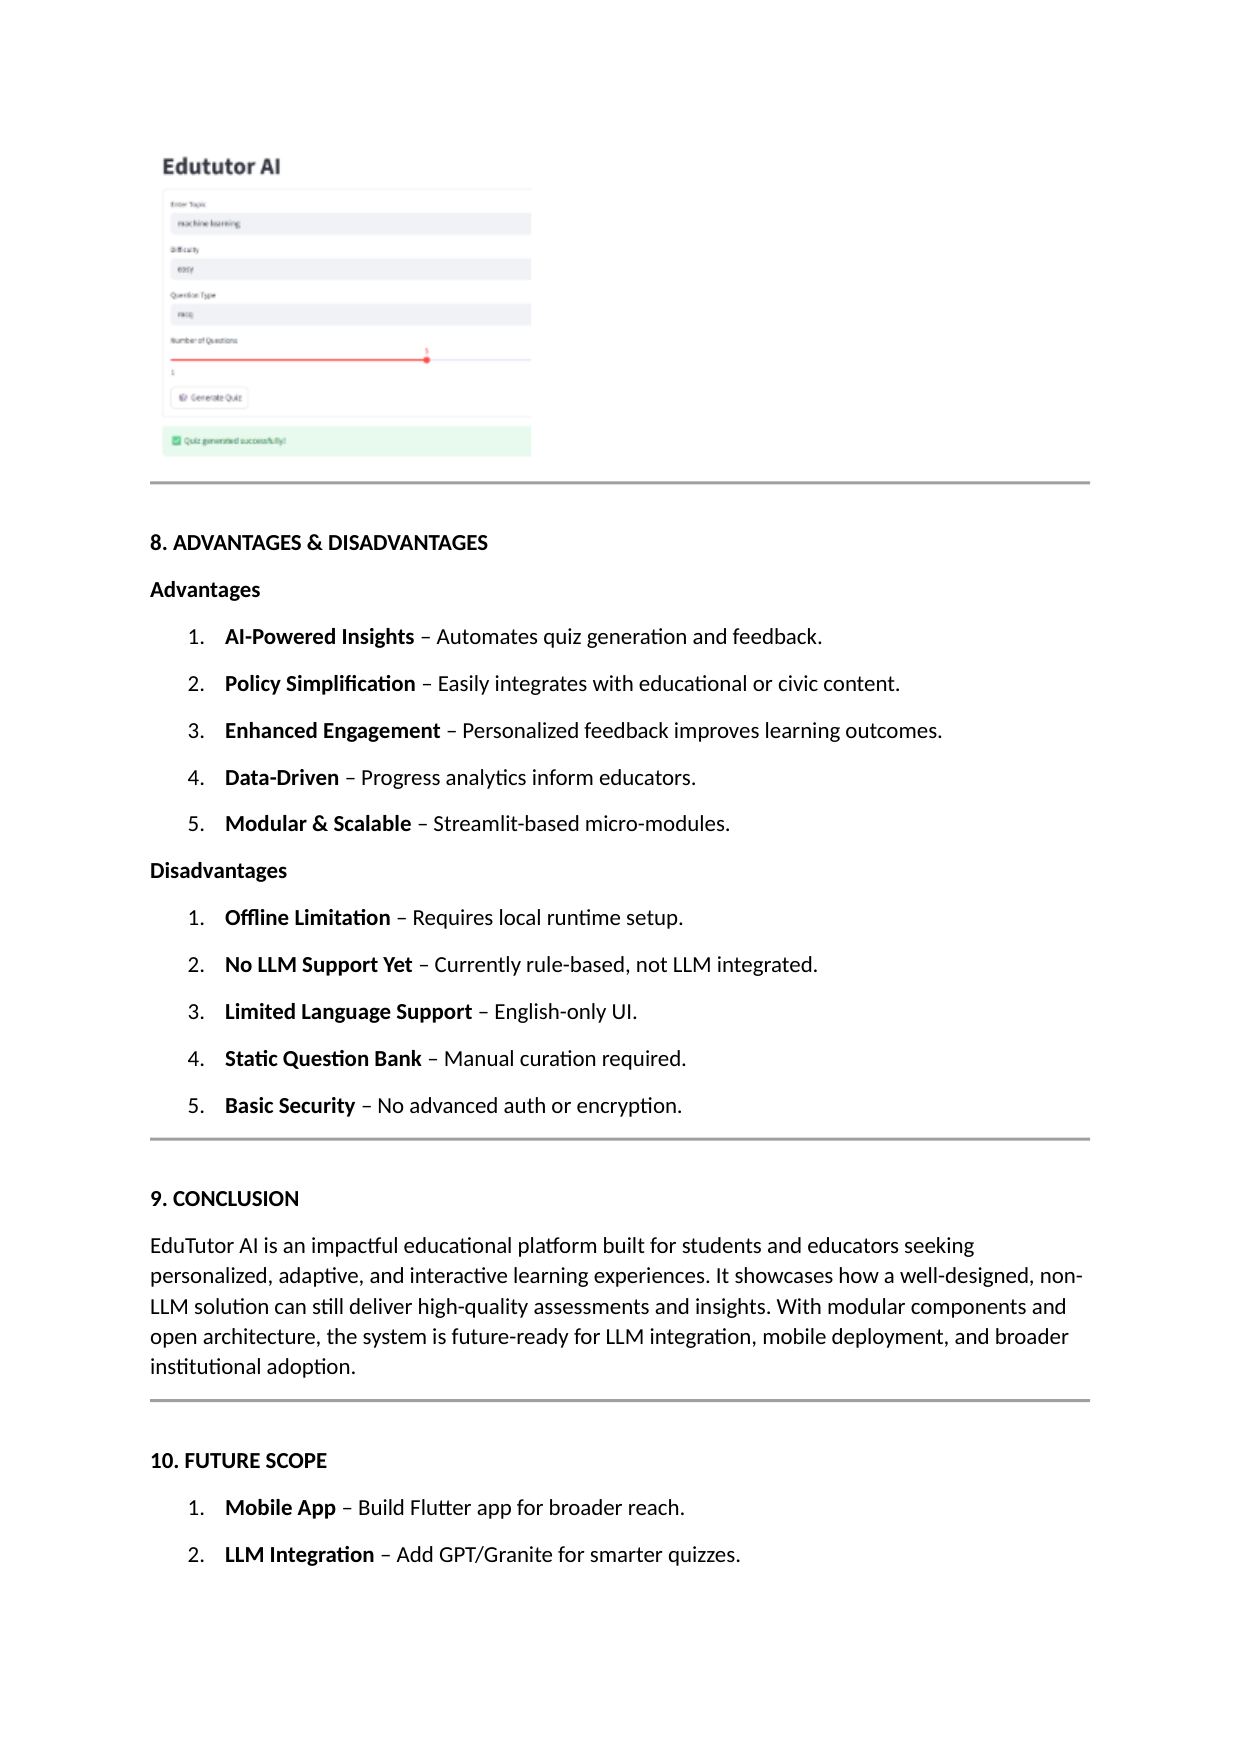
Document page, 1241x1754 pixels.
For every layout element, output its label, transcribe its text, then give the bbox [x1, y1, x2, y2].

text Advantages [150, 575, 1090, 603]
list Basic Security – No advanced auth or encryption. [187, 1091, 1090, 1119]
list Limited Language Support – English-only UI. [187, 997, 1090, 1025]
list No LLM Support Yet – Currently rule-based, not LLM integrated. [187, 950, 1090, 978]
text 10. FUTURE SCOPE [150, 1446, 1090, 1474]
list Static Question Bank – Manual curation required. [187, 1044, 1090, 1072]
list LLM Integration – Add GPT/Granite for smarter quizzes. [187, 1540, 1090, 1568]
text EduTutor AI is an impactful educational platform built for students and educators seeking personalized, adaptive, and interactive learning experiences. It showcases how a well-designed, non-LLM solution can still deliver high-quality assessments and insights. With modular components and open architecture, the system is future-ready for LLM integration, mobile deployment, and broader institutional adoption. [150, 1231, 1090, 1380]
list Policy Simplification – Easily integrates with educational or civic content. [187, 669, 1090, 697]
text 8. ADVANTAGES & DISADVANTAGES [150, 528, 1090, 556]
list Data-Driven – Progress analytics inform educators. [187, 763, 1090, 791]
list AI-Powered Insights – Automates quiz generation and feedback. [187, 622, 1090, 650]
list Modular & Scalable – Streamlit-based micro-modules. [187, 809, 1090, 837]
list Enhanced Engagement – Personalized feedback improves learning outcomes. [187, 716, 1090, 744]
picture [150, 150, 532, 463]
text Disadvantages [150, 856, 1090, 884]
list Mobile App – Build Flutter app for broader reach. [187, 1493, 1090, 1521]
list Offline Limitation – Requires local runtime setup. [187, 903, 1090, 931]
text 9. CONCLUSION [150, 1184, 1090, 1212]
